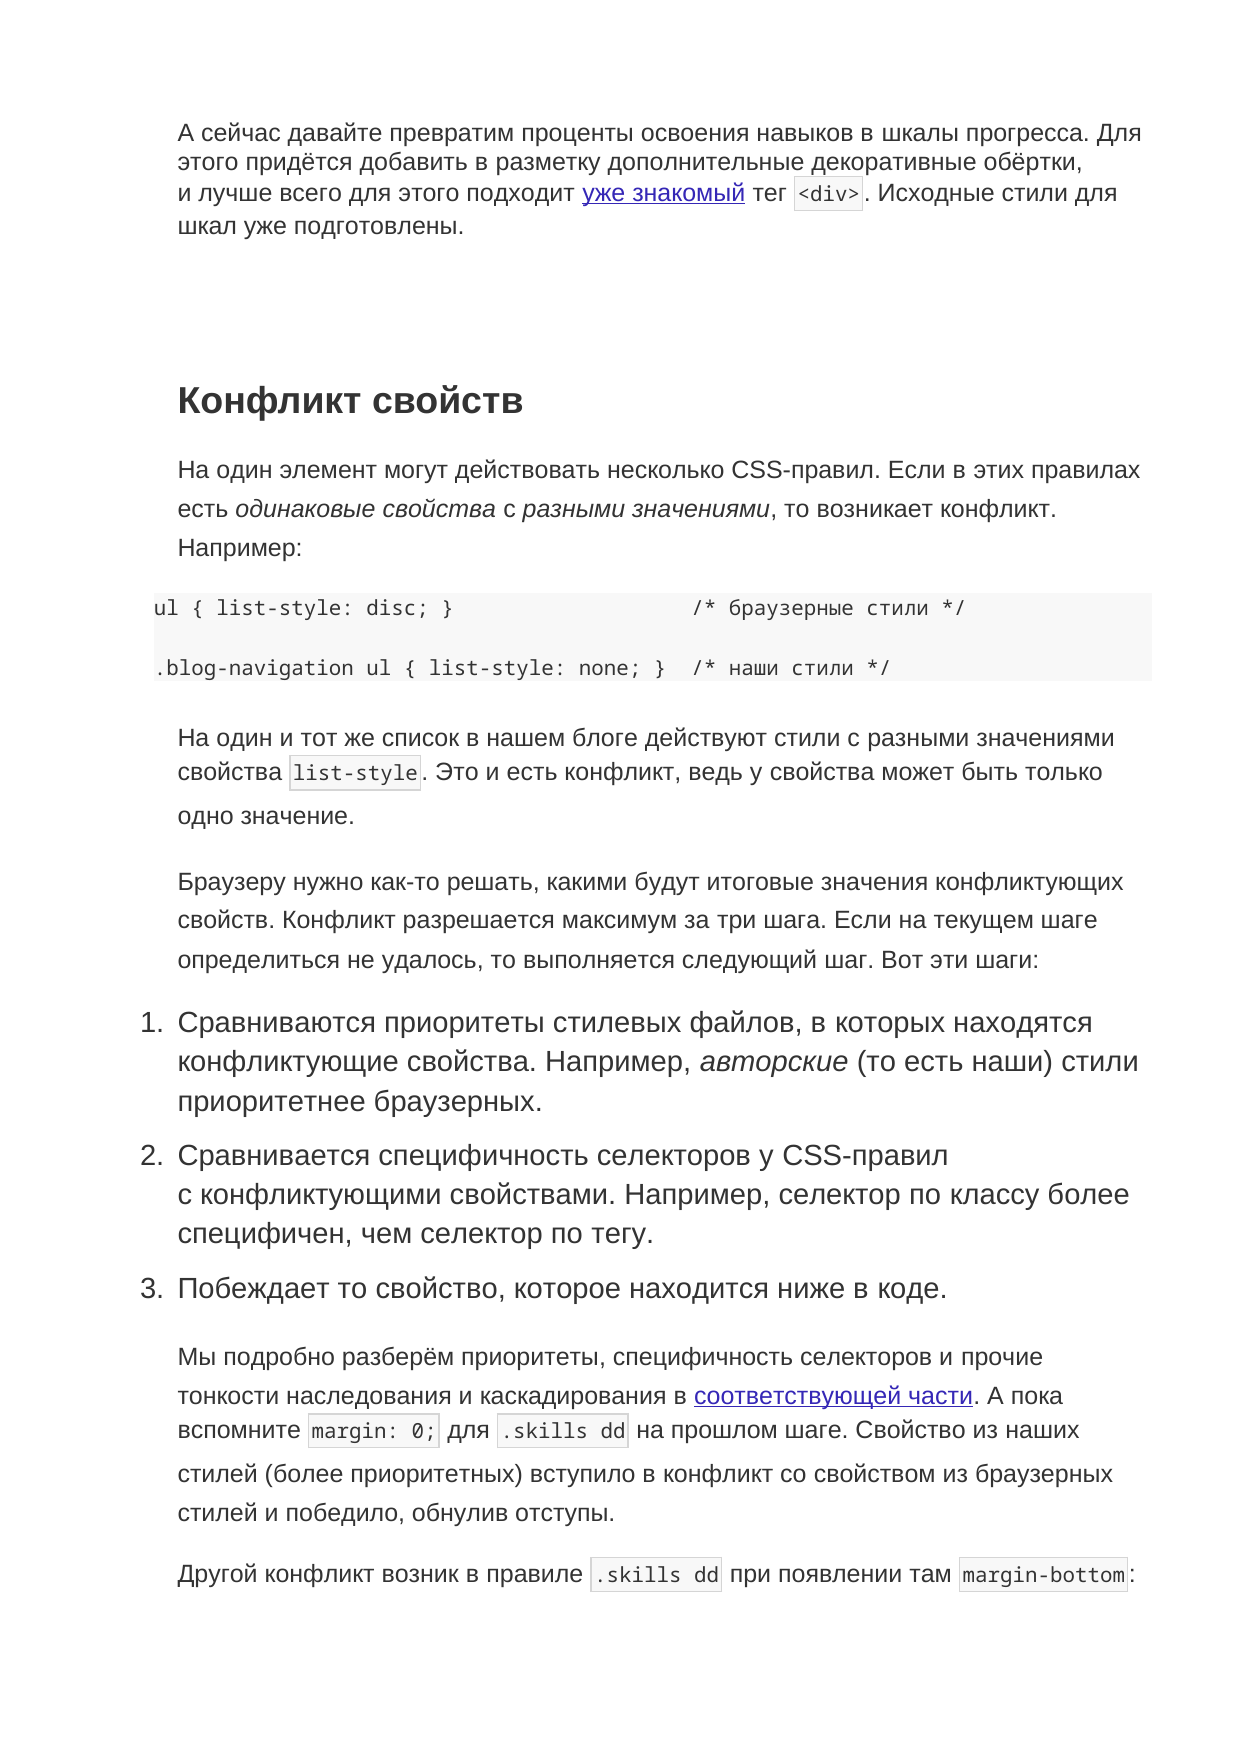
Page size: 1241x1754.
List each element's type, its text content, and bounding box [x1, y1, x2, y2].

text ul { list-style: disc; } /* браузерные стили */ [154, 593, 1152, 621]
text Мы подробно разберём приоритеты, специфичность селекторов и прочие тонкости наследования и каскадирования в соответствующей части. А пока вспомните margin: 0; для .skills dd на прошлом шаге. Свойство из наших стилей (более приоритетных) вступило в конфликт со свойством из браузерных стилей и победило, обнулив отступы. [177, 1331, 1152, 1527]
text На один элемент могут действовать несколько CSS-правил. Если в этих правилах есть одинаковые свойства с разными значениями, то возникает конфликт. Например: [177, 444, 1152, 562]
list Побеждает то свойство, которое находится ниже в коде. [140, 1266, 1152, 1305]
text На один и тот же список в нашем блоге действуют стили с разными значениями свойства list-style. Это и есть конфликт, ведь у свойства может быть только одно значение. [177, 712, 1152, 829]
text .blog-navigation ul { list-style: none; } /* наши стили */ [154, 653, 1152, 681]
text Браузеру нужно как-то решать, какими будут итоговые значения конфликтующих свойств. Конфликт разрешается максимум за три шага. Если на текущем шаге определиться не удалось, то выполняется следующий шаг. Вот эти шаги: [177, 856, 1152, 973]
text Другой конфликт возник в правиле .skills dd при появлении там margin-bottom: [177, 1553, 1152, 1592]
text А сейчас давайте превратим проценты освоения навыков в шкалы прогресса. Для этого придётся добавить в разметку дополнительные декоративные обёртки, и лучше всего для этого подходит уже знакомый тег <div>. Исходные стили для шкал уже подготовлены. [177, 118, 1152, 240]
subtitle Конфликт свойств [177, 374, 1152, 421]
list Сравнивается специфичность селекторов у CSS-правил с конфликтующими свойствами. Например, селектор по классу более специфичен, чем селектор по тегу. [140, 1133, 1152, 1250]
list Сравниваются приоритеты стилевых файлов, в которых находятся конфликтующие свойства. Например, авторские (то есть наши) стили приоритетнее браузерных. [140, 1000, 1152, 1117]
